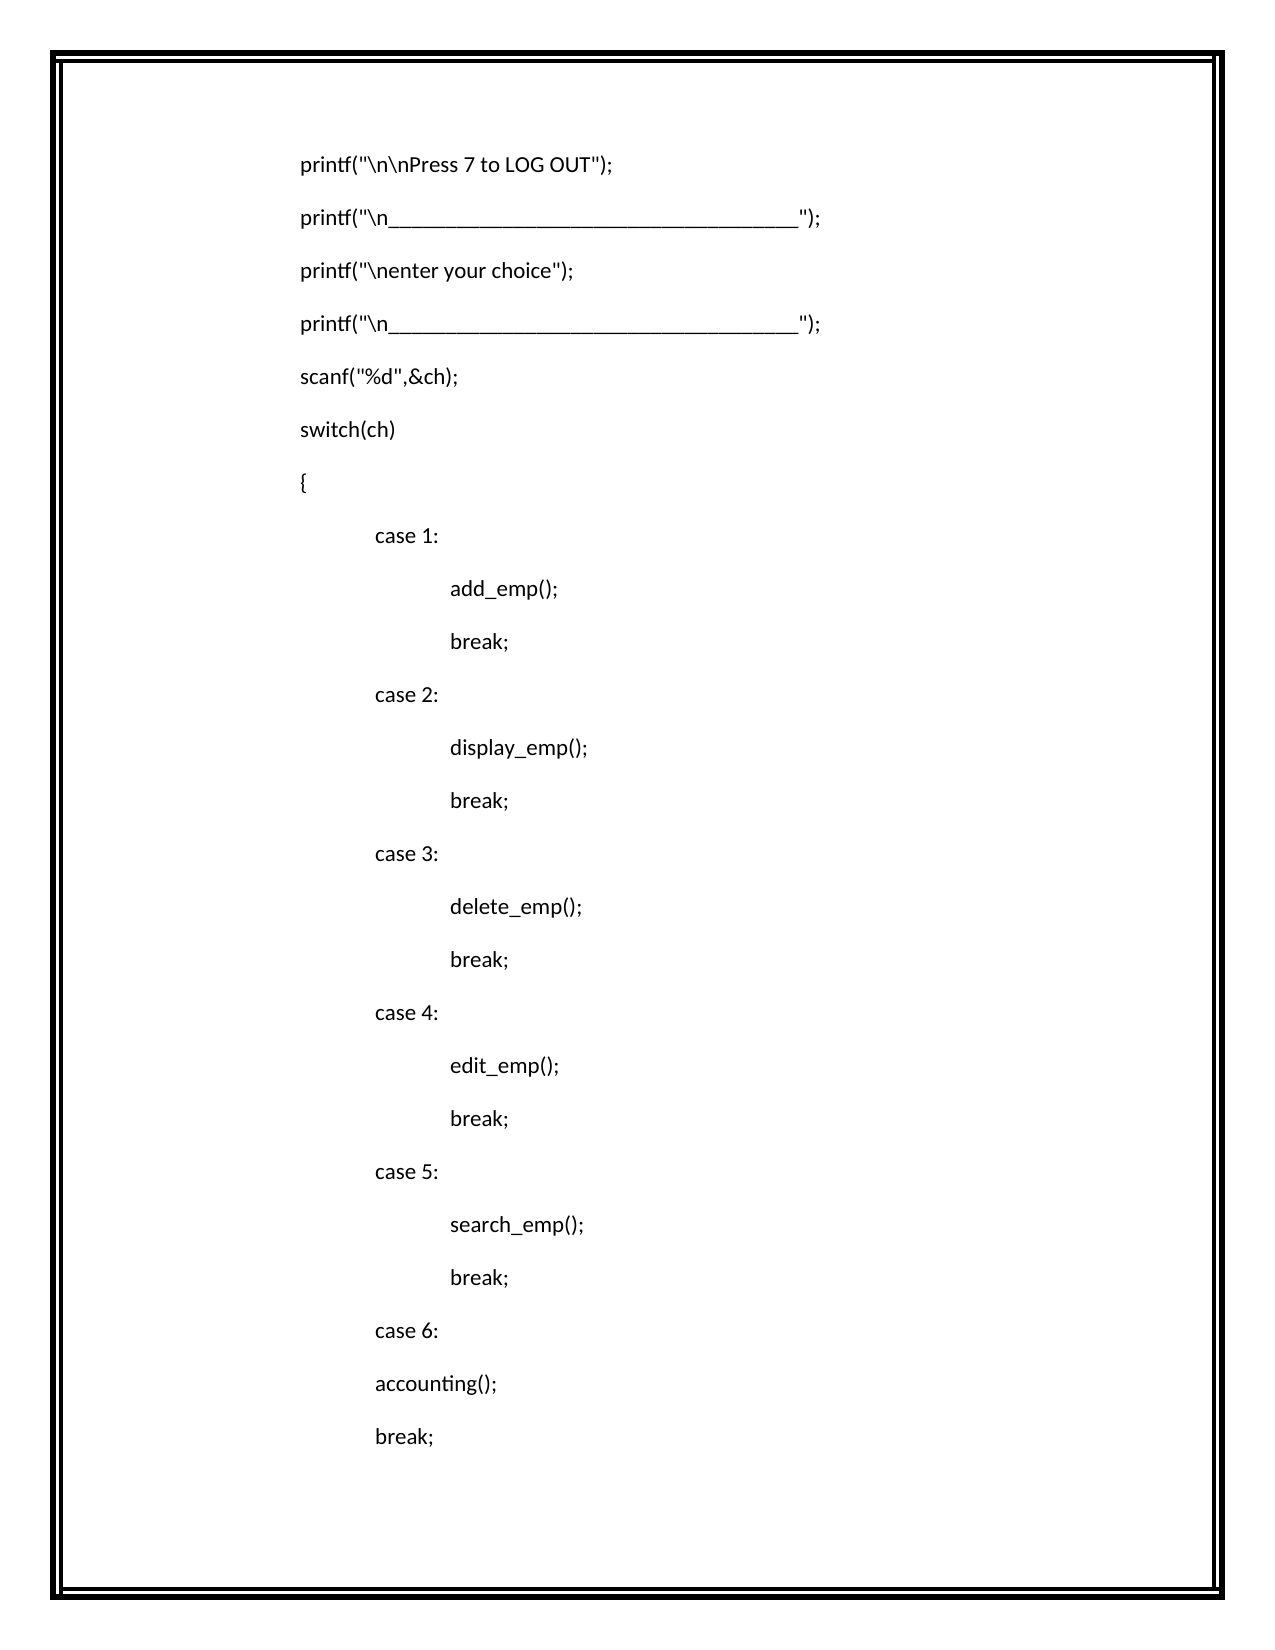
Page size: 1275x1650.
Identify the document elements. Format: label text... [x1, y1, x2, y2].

text break; [150, 1104, 1125, 1132]
text case 5: [150, 1157, 1125, 1185]
text case 1: [150, 521, 1125, 549]
text printf("\n____________________________________"); [150, 203, 1125, 231]
text break; [150, 627, 1125, 655]
text case 2: [150, 680, 1125, 708]
text break; [150, 786, 1125, 814]
text break; [150, 1263, 1125, 1291]
text printf("\nenter your choice"); [150, 256, 1125, 284]
text case 6: [150, 1316, 1125, 1344]
text add_emp(); [150, 574, 1125, 602]
text accounting(); [150, 1369, 1125, 1397]
text printf("\n____________________________________"); [150, 309, 1125, 337]
text display_emp(); [150, 733, 1125, 761]
text search_emp(); [150, 1210, 1125, 1238]
text { [150, 468, 1125, 496]
text case 4: [150, 998, 1125, 1026]
text edit_emp(); [150, 1051, 1125, 1079]
text break; [150, 945, 1125, 973]
text scanf("%d",&ch); [150, 362, 1125, 390]
text printf("\n\nPress 7 to LOG OUT"); [150, 150, 1125, 178]
text case 3: [150, 839, 1125, 867]
text switch(ch) [150, 415, 1125, 443]
text delete_emp(); [150, 892, 1125, 920]
text break; [150, 1422, 1125, 1451]
